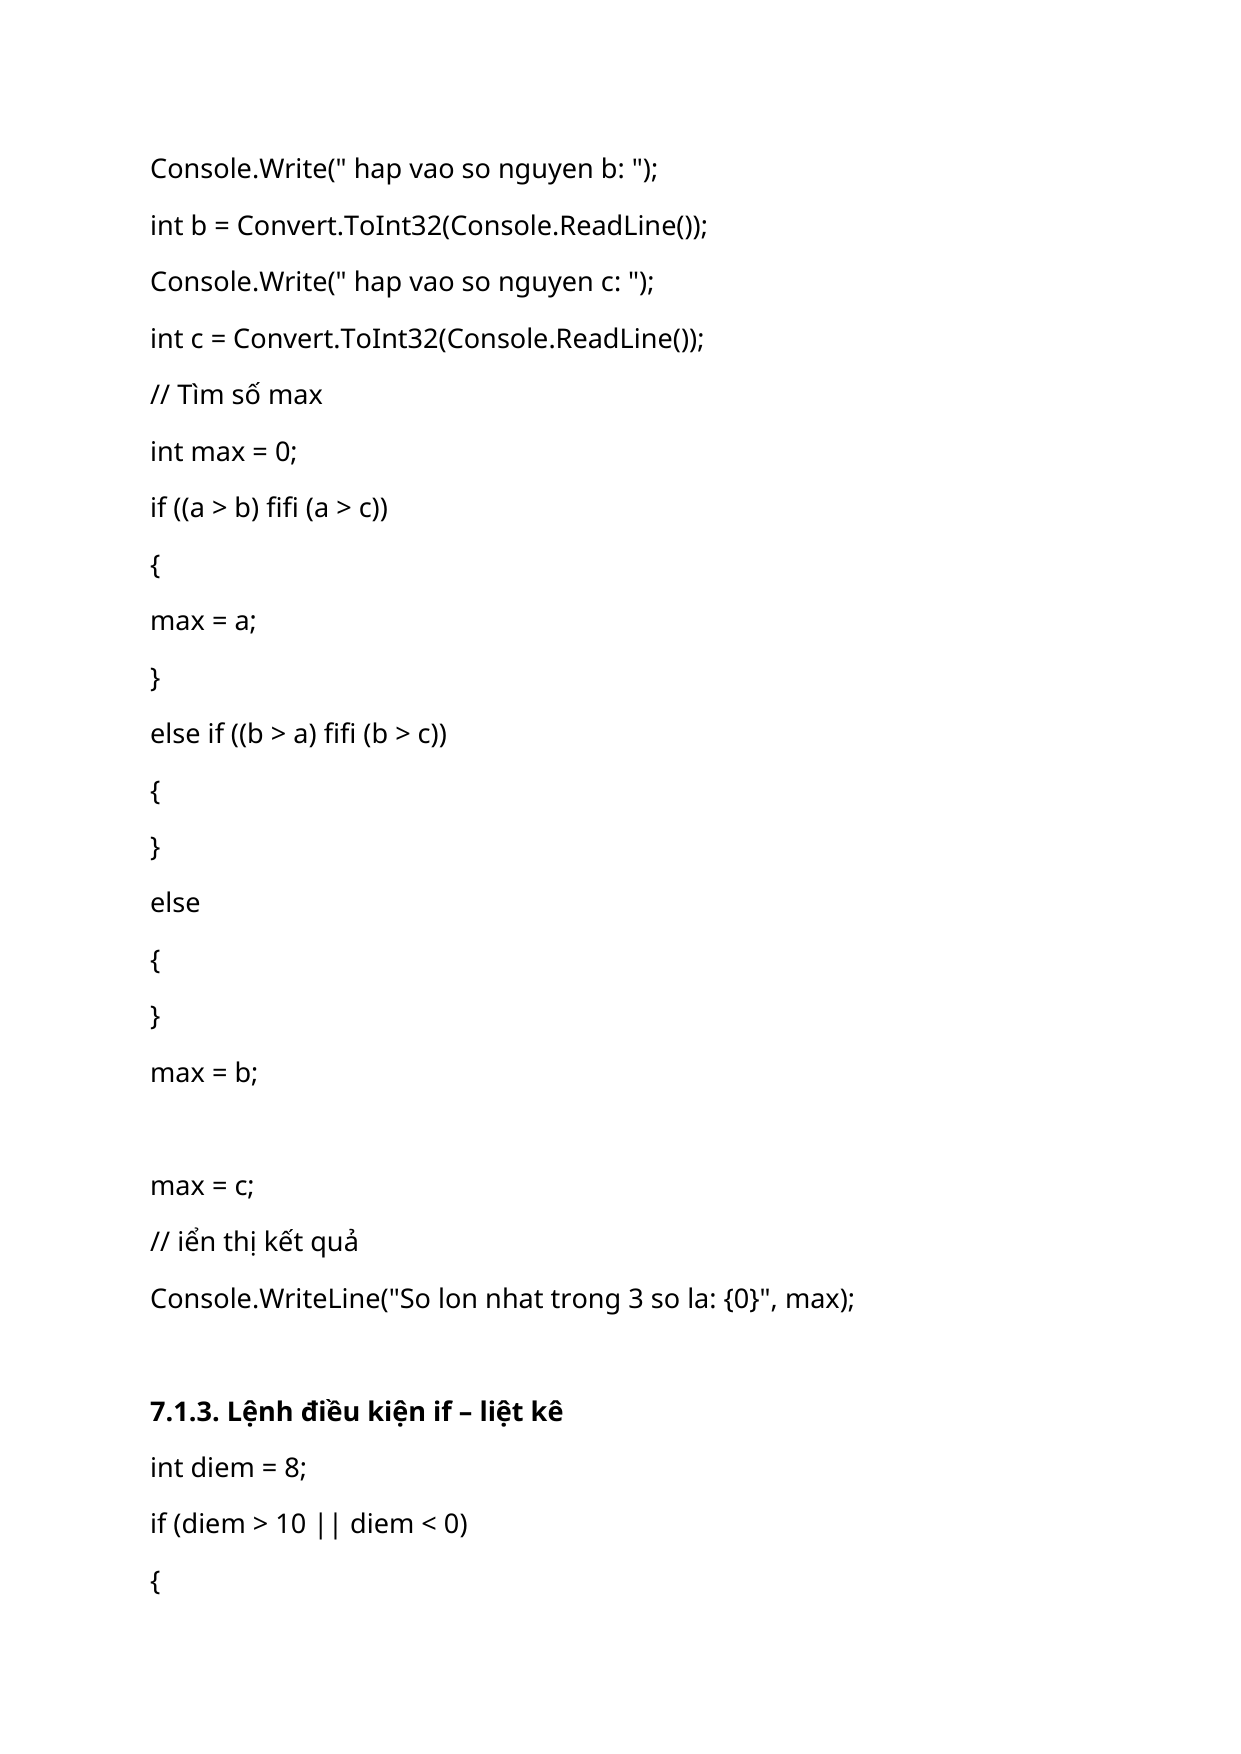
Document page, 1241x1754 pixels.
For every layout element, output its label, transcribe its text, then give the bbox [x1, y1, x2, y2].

text Console.WriteLine("So lon nhat trong 3 so la: {0}", max); [150, 1279, 1090, 1316]
text if (diem > 10 || diem < 0) [150, 1505, 1090, 1542]
text { [150, 1561, 1090, 1598]
text int diem = 8; [150, 1448, 1090, 1485]
text else if ((b > a) fifi (b > c)) [150, 714, 1090, 751]
text { [150, 940, 1090, 977]
text max = b; [150, 1053, 1090, 1090]
text max = c; [150, 1166, 1090, 1203]
text int c = Convert.ToInt32(Console.ReadLine()); [150, 319, 1090, 356]
text int max = 0; [150, 432, 1090, 469]
text Console.Write(" hap vao so nguyen c: "); [150, 263, 1090, 300]
text { [150, 545, 1090, 582]
text // Tìm số max [150, 376, 1090, 413]
text Console.Write(" hap vao so nguyen b: "); [150, 150, 1090, 187]
text } [150, 827, 1090, 864]
text } [150, 997, 1090, 1034]
text } [150, 658, 1090, 695]
text { [150, 771, 1090, 808]
text int b = Convert.ToInt32(Console.ReadLine()); [150, 206, 1090, 243]
text else [150, 884, 1090, 921]
text // iển thị kết quả [150, 1223, 1090, 1259]
text if ((a > b) fifi (a > c)) [150, 489, 1090, 526]
text max = a; [150, 602, 1090, 638]
text 7.1.3. Lệnh điều kiện if – liệt kê [150, 1392, 1090, 1429]
